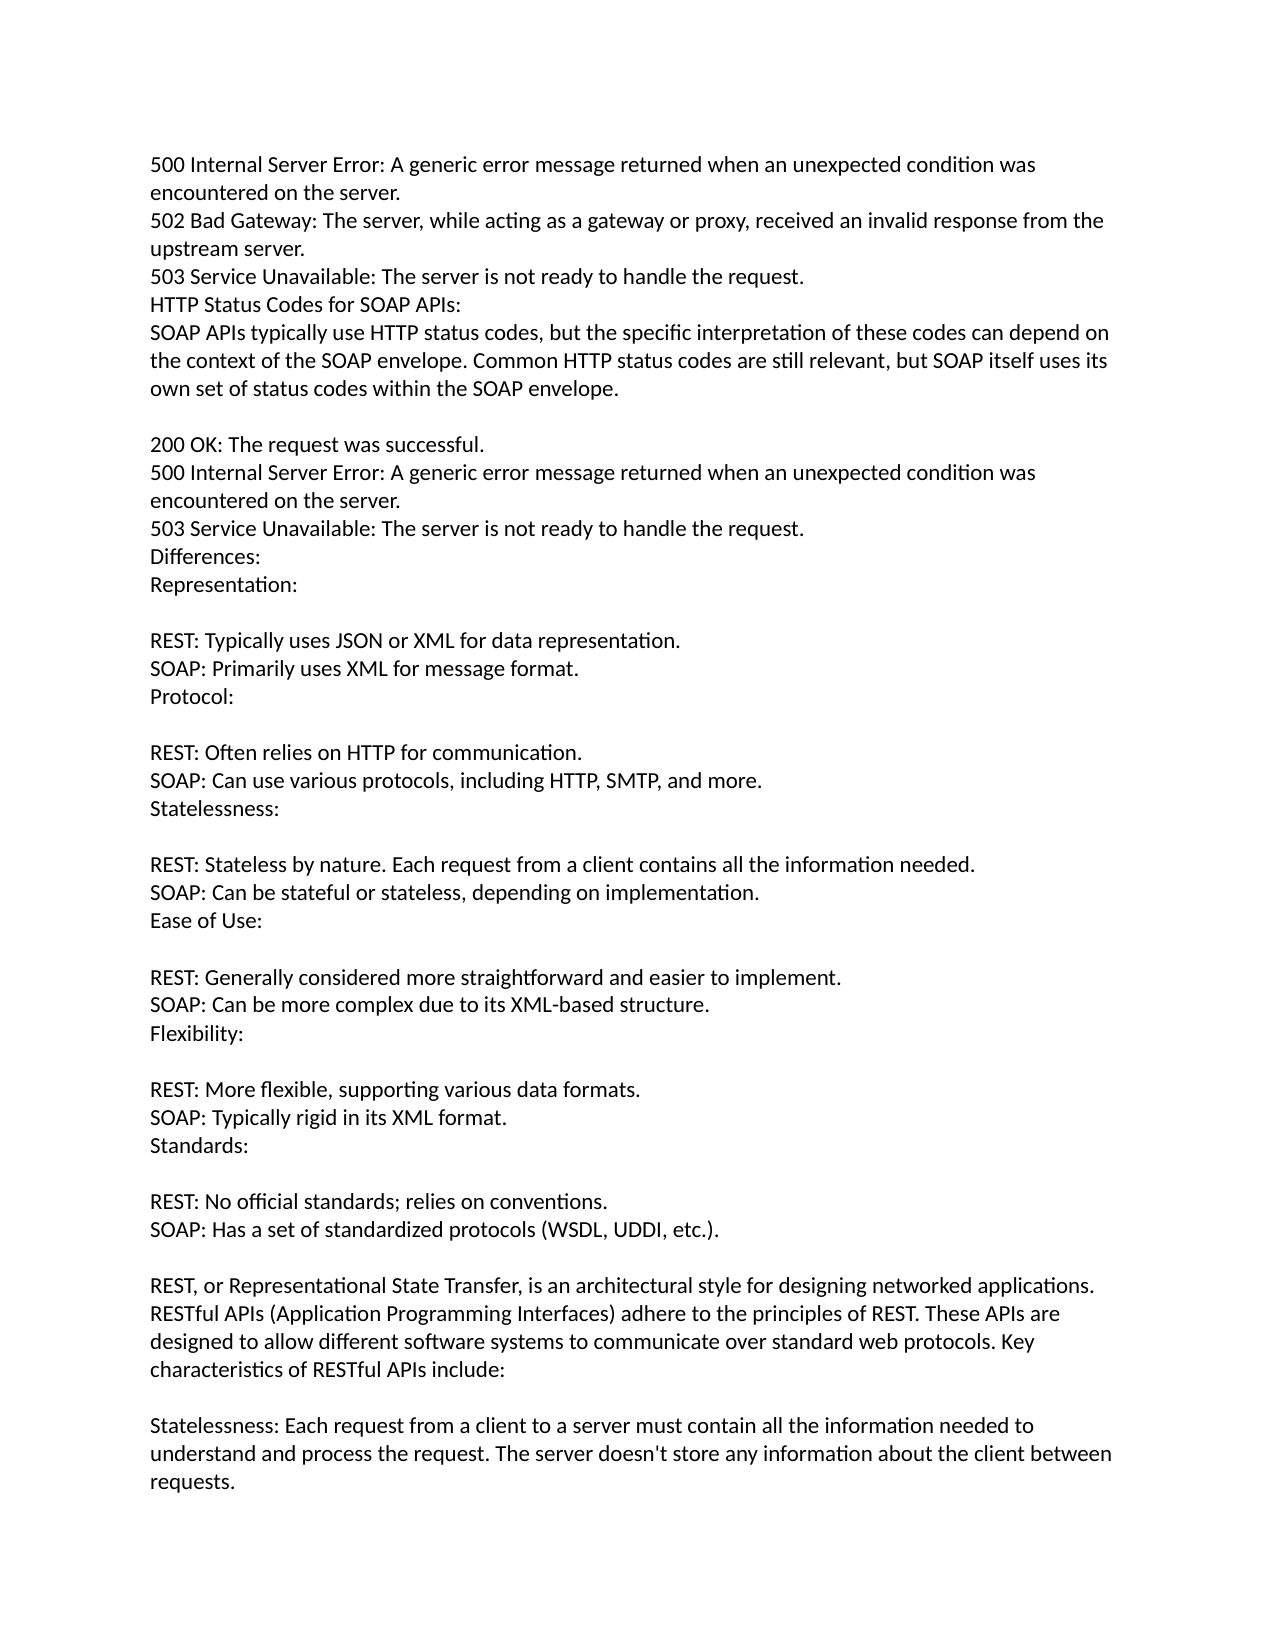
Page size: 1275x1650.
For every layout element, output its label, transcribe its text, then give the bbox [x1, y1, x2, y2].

text Protocol: [150, 682, 1125, 710]
text SOAP: Can be stateful or stateless, depending on implementation. [150, 878, 1125, 907]
text Statelessness: Each request from a client to a server must contain all the information needed to understand and process the request. The server doesn't store any information about the client between requests. [150, 1411, 1125, 1495]
text REST: No official standards; relies on conventions. [150, 1187, 1125, 1215]
text SOAP: Can use various protocols, including HTTP, SMTP, and more. [150, 766, 1125, 794]
text Representation: [150, 570, 1125, 598]
text REST: Typically uses JSON or XML for data representation. [150, 626, 1125, 654]
text Ease of Use: [150, 907, 1125, 934]
text REST: More flexible, supporting various data formats. [150, 1075, 1125, 1103]
text Flexibility: [150, 1019, 1125, 1047]
text Standards: [150, 1131, 1125, 1159]
text HTTP Status Codes for SOAP APIs: [150, 290, 1125, 318]
text REST: Generally considered more straightforward and easier to implement. [150, 963, 1125, 991]
text 502 Bad Gateway: The server, while acting as a gateway or proxy, received an invalid response from the upstream server. [150, 206, 1125, 262]
text SOAP: Typically rigid in its XML format. [150, 1103, 1125, 1131]
text Differences: [150, 542, 1125, 570]
text SOAP: Has a set of standardized protocols (WSDL, UDDI, etc.). [150, 1215, 1125, 1243]
text 500 Internal Server Error: A generic error message returned when an unexpected condition was encountered on the server. [150, 150, 1125, 206]
text REST: Stateless by nature. Each request from a client contains all the information needed. [150, 851, 1125, 878]
text 500 Internal Server Error: A generic error message returned when an unexpected condition was encountered on the server. [150, 458, 1125, 514]
text Statelessness: [150, 794, 1125, 822]
text SOAP: Primarily uses XML for message format. [150, 654, 1125, 682]
text 200 OK: The request was successful. [150, 430, 1125, 458]
text 503 Service Unavailable: The server is not ready to handle the request. [150, 514, 1125, 542]
text SOAP: Can be more complex due to its XML-based structure. [150, 991, 1125, 1019]
text REST, or Representational State Transfer, is an architectural style for designing networked applications. RESTful APIs (Application Programming Interfaces) adhere to the principles of REST. These APIs are designed to allow different software systems to communicate over standard web protocols. Key characteristics of RESTful APIs include: [150, 1271, 1125, 1383]
text REST: Often relies on HTTP for communication. [150, 738, 1125, 766]
text 503 Service Unavailable: The server is not ready to handle the request. [150, 262, 1125, 290]
text SOAP APIs typically use HTTP status codes, but the specific interpretation of these codes can depend on the context of the SOAP envelope. Common HTTP status codes are still relevant, but SOAP itself uses its own set of status codes within the SOAP envelope. [150, 318, 1125, 402]
